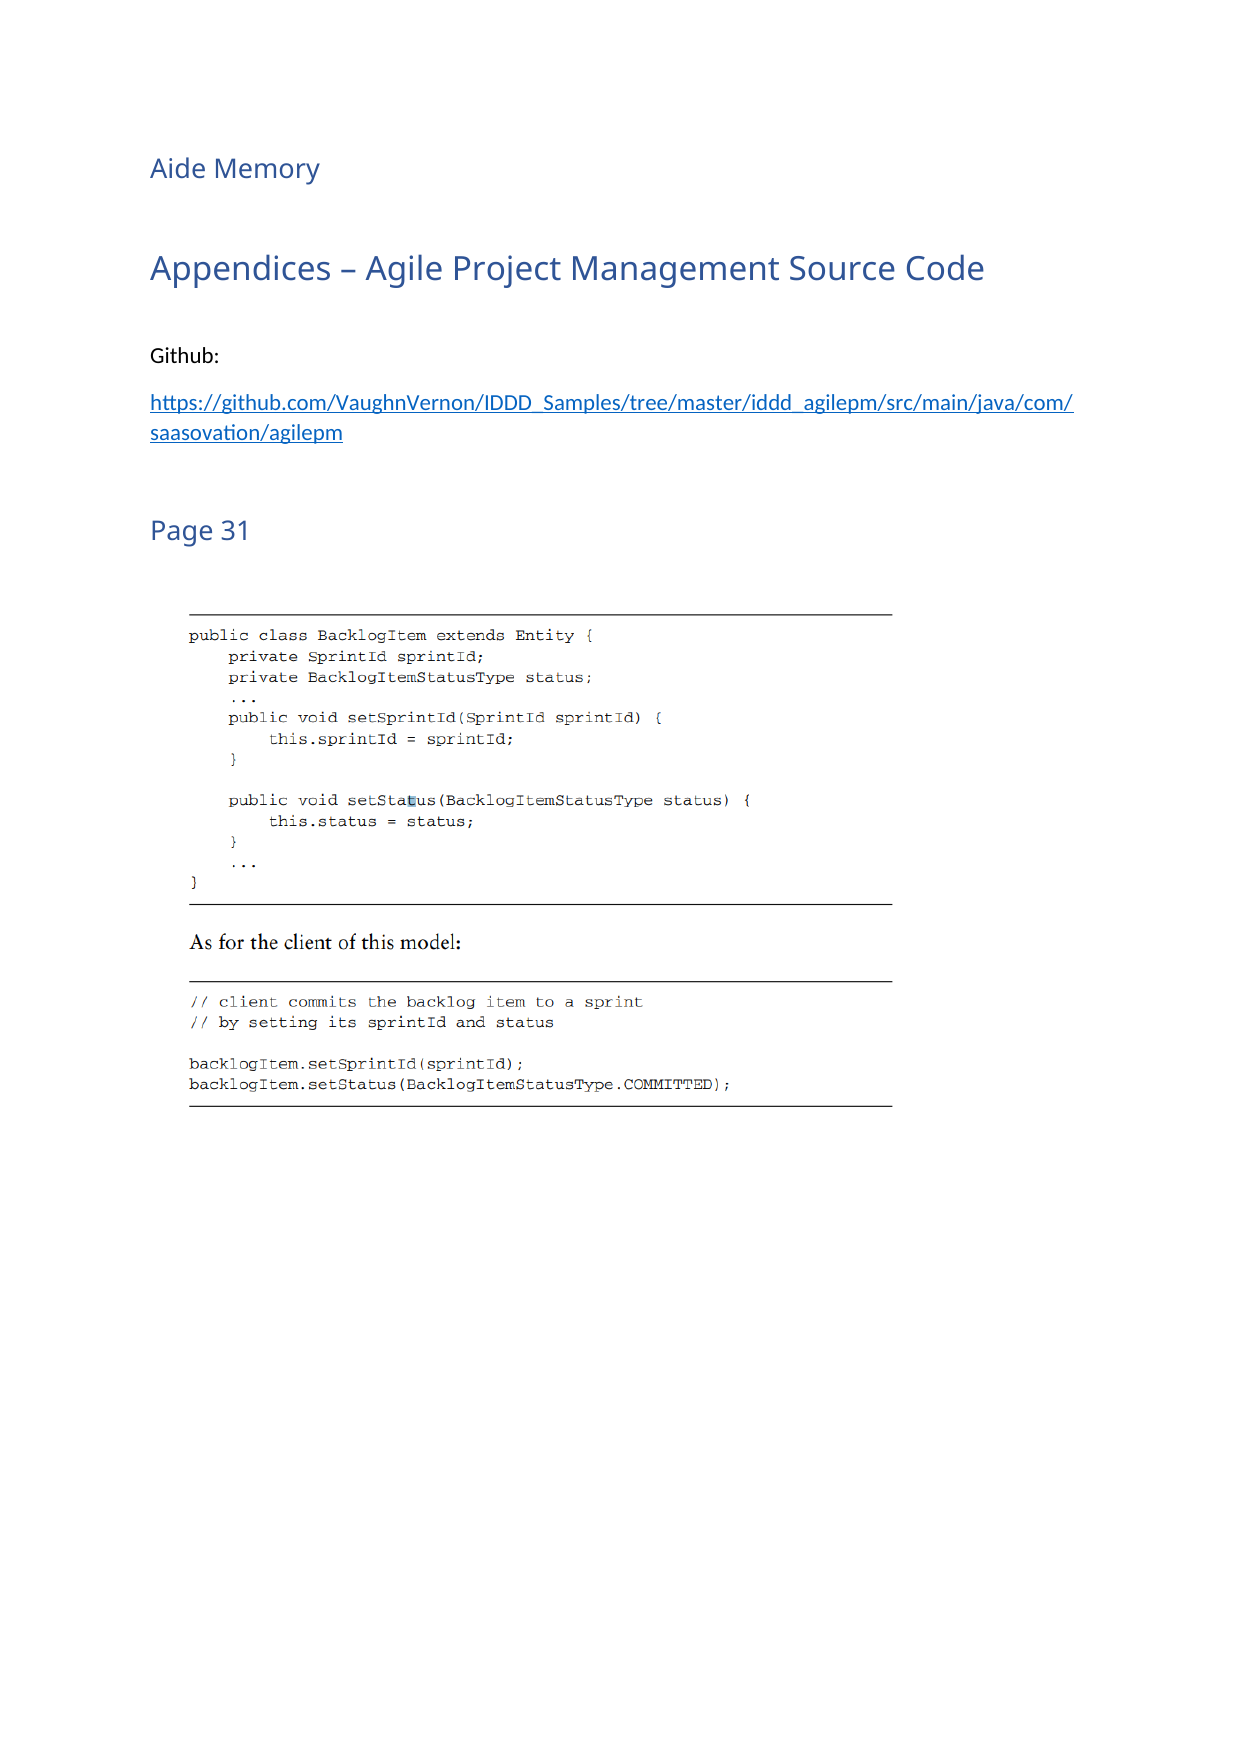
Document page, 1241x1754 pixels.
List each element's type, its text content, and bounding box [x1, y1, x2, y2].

subtitle Appendices – Agile Project Management Source Code [150, 245, 1090, 290]
subtitle Aide Memory [150, 150, 1090, 187]
picture [150, 598, 907, 1115]
subtitle Page 31 [150, 512, 1090, 548]
text Github: [150, 341, 1090, 369]
text https://github.com/VaughnVernon/IDDD_Samples/tree/master/iddd_agilepm/src/main/java/com/saasovation/agilepm [150, 388, 1090, 446]
